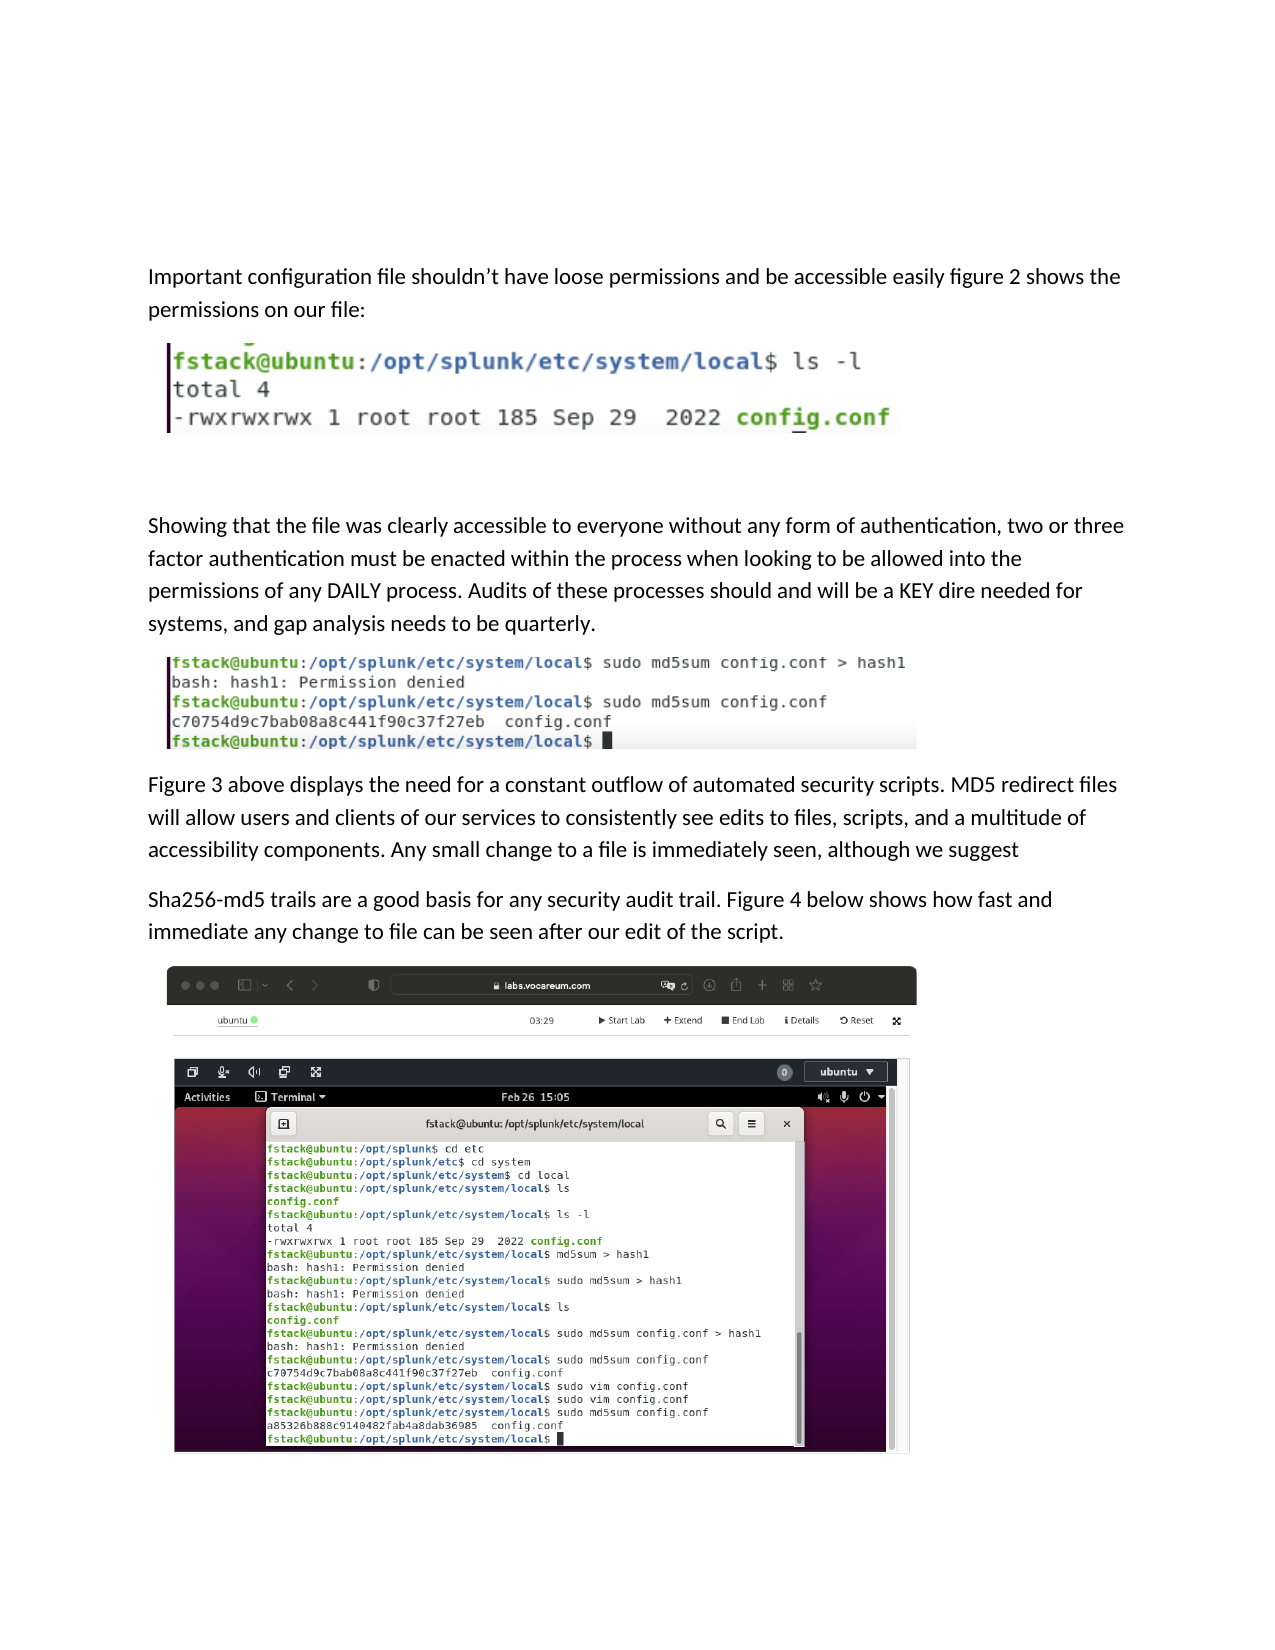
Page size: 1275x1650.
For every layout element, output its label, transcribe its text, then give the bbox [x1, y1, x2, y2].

text Showing that the file was clearly accessible to everyone without any form of authentication, two or three factor authentication must be enacted within the process when looking to be allowed into the permissions of any DAILY process. Audits of these processes should and will be a KEY dire needed for systems, and gap analysis needs to be quarterly. [148, 511, 1127, 637]
text Important configuration file shouldn’t have loose permissions and be accessible easily figure 2 shows the permissions on our file: [148, 262, 1127, 323]
text Sha256-md5 trails are a good basis for any security audit trail. Figure 4 below shows how fast and immediate any change to file can be seen after our edit of the script. [148, 885, 1127, 945]
text Figure 3 above displays the need for a constant outflow of automated security scripts. MD5 redirect files will allow users and clients of our services to consistently see edits to files, scripts, and a multitude of accessibility components. Any small change to a file is immediately seen, although we suggest [148, 771, 1127, 864]
